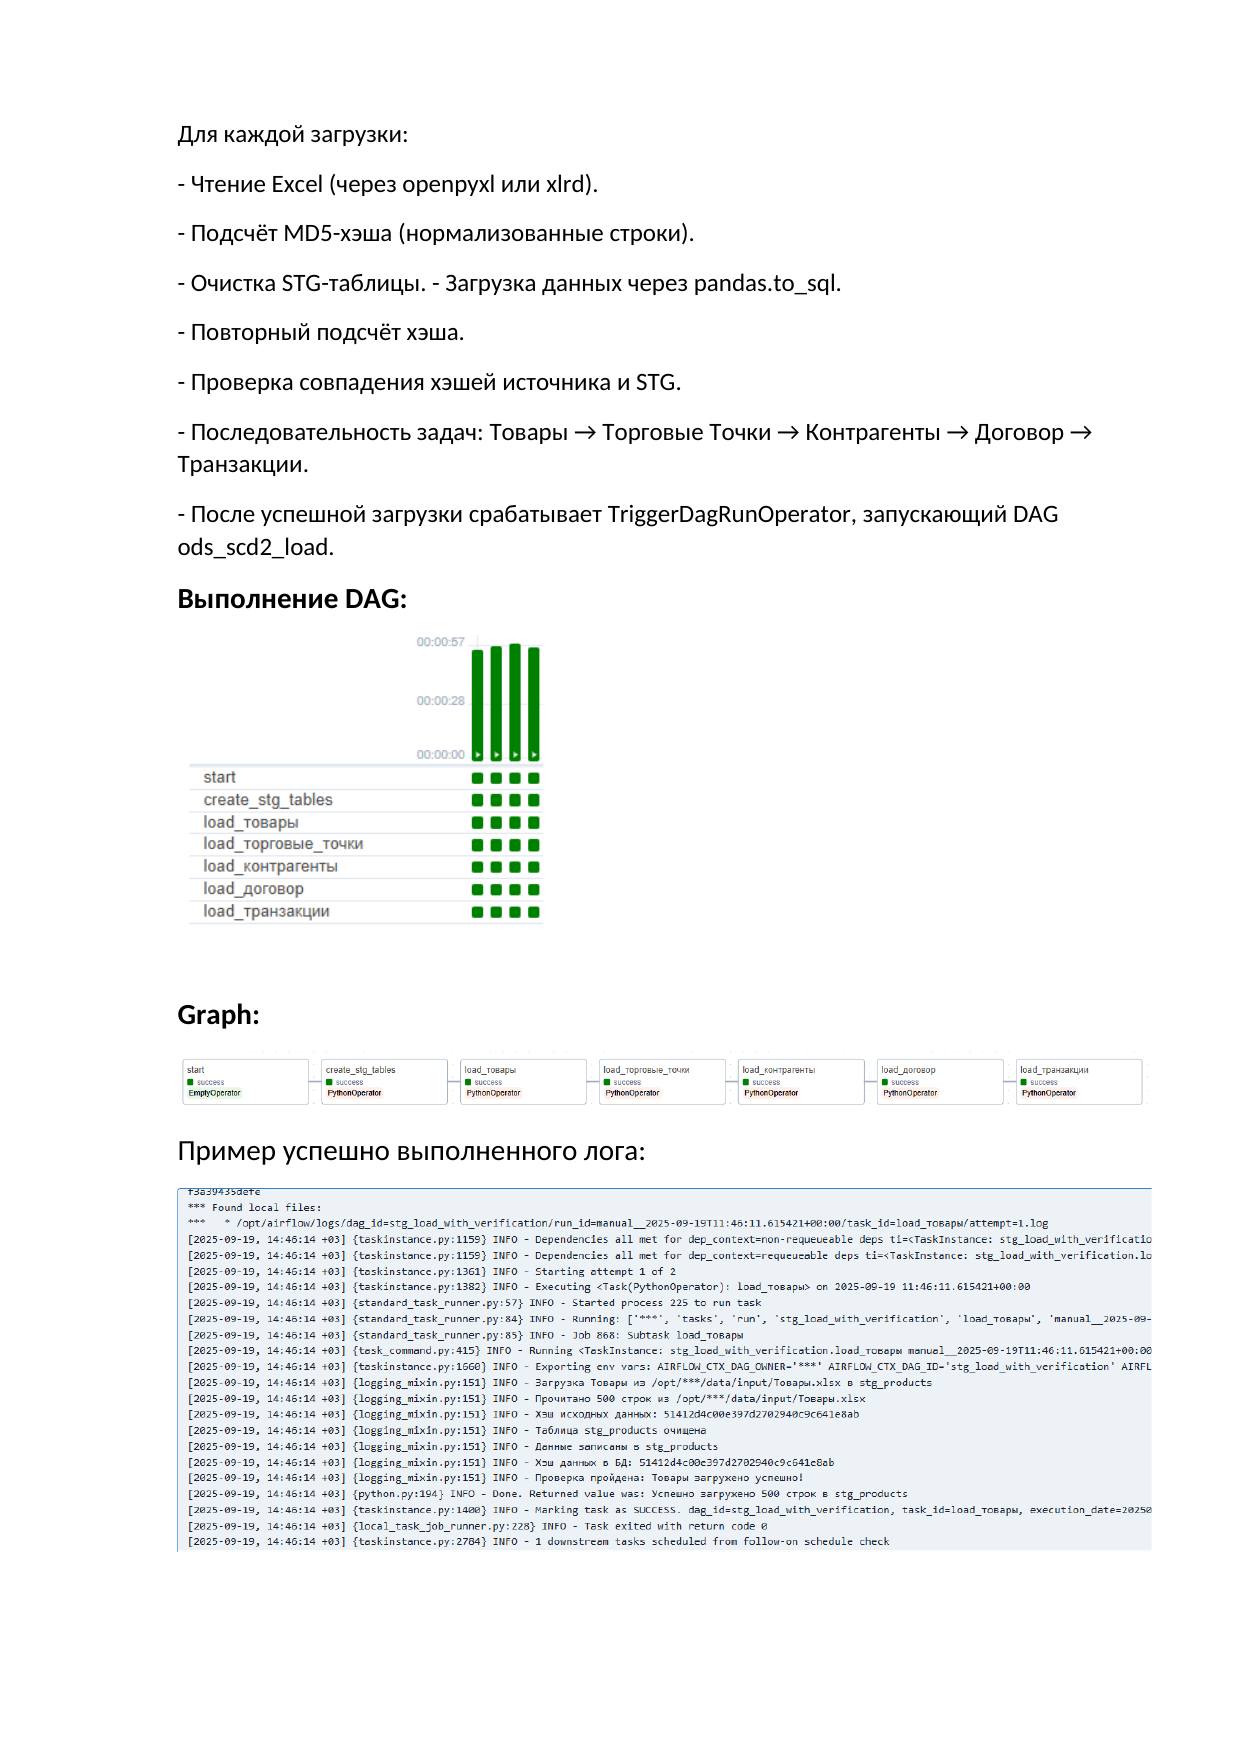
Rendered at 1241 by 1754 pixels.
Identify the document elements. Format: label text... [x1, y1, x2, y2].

text - Проверка совпадения хэшей источника и STG. [177, 366, 1152, 397]
text - Повторный подсчёт хэша. [177, 316, 1152, 347]
text - Очистка STG-таблицы. - Загрузка данных через pandas.to_sql. [177, 267, 1152, 297]
picture [177, 1187, 1152, 1552]
text Выполнение DAG: [177, 581, 1152, 616]
text Пример успешно выполненного лога: [177, 1132, 1152, 1168]
text - Последовательность задач: Товары → Торговые Точки → Контрагенты → Договор → Транзакции. [177, 416, 1152, 479]
text - Чтение Excel (через openpyxl или xlrd). [177, 168, 1152, 198]
picture [177, 635, 547, 928]
text Graph: [177, 996, 1152, 1032]
text - Подсчёт MD5-хэша (нормализованные строки). [177, 217, 1152, 248]
picture [177, 1051, 1152, 1114]
text - После успешной загрузки срабатывает TriggerDagRunOperator, запускающий DAG ods_scd2_load. [177, 498, 1152, 562]
text Для каждой загрузки: [177, 118, 1152, 149]
